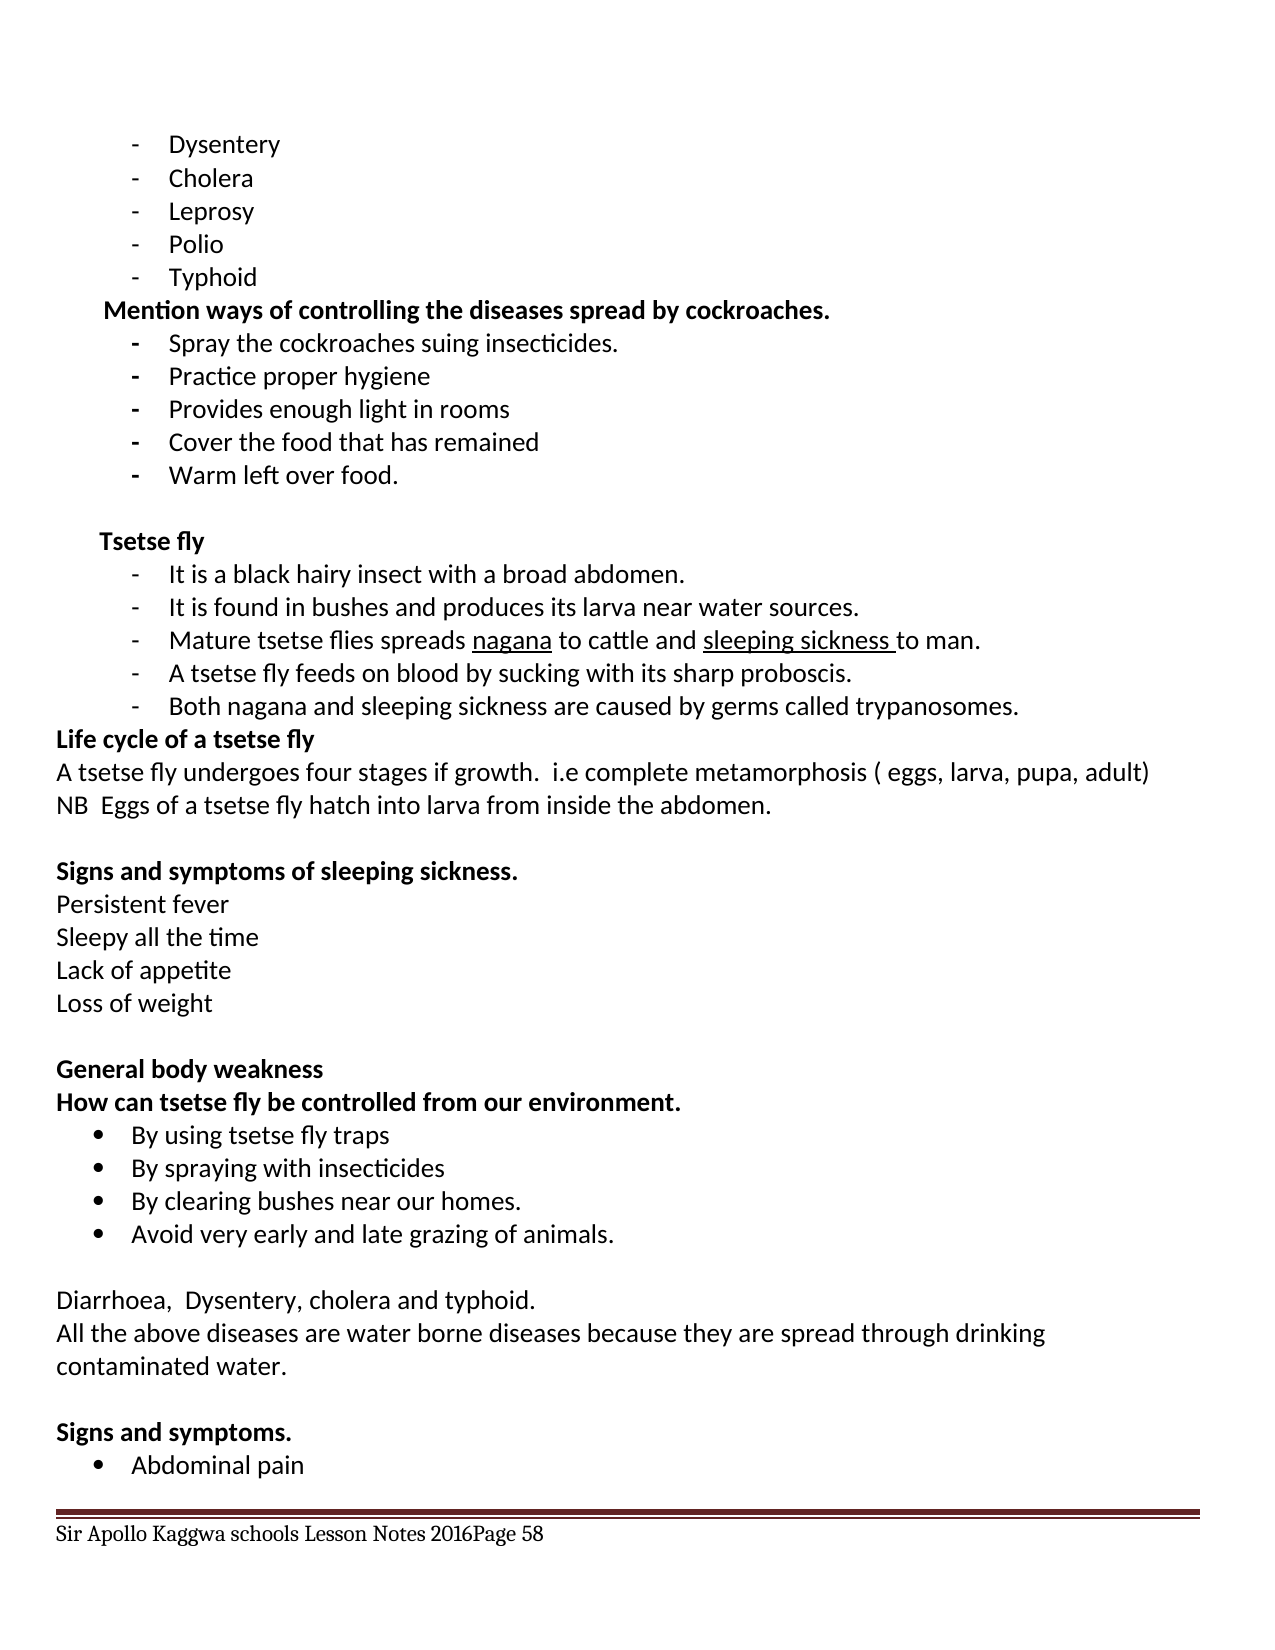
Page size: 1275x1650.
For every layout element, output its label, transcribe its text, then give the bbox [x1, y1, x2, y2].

list Leprosy [131, 194, 1200, 227]
list It is found in bushes and produces its larva near water sources. [131, 590, 1200, 623]
text General body weakness [56, 1052, 1200, 1085]
text Persistent fever [56, 887, 1200, 920]
text Signs and symptoms of sleeping sickness. [56, 854, 1200, 887]
text A tsetse fly undergoes four stages if growth. i.e complete metamorphosis ( eggs, larva, pupa, adult) [56, 755, 1200, 788]
text Loss of weight [56, 986, 1200, 1019]
list Practice proper hygiene [131, 359, 1200, 392]
text Diarrhoea, Dysentery, cholera and typhoid. [56, 1283, 1200, 1316]
list By spraying with insecticides [94, 1151, 1200, 1184]
list Dysentery [131, 128, 1200, 161]
list Cover the food that has remained [131, 425, 1200, 458]
list Abdominal pain [94, 1448, 1200, 1482]
list Both nagana and sleeping sickness are caused by germs called trypanosomes. [131, 689, 1200, 722]
text Mention ways of controlling the diseases spread by cockroaches. [103, 293, 1200, 326]
list By clearing bushes near our homes. [94, 1184, 1200, 1217]
list A tsetse fly feeds on blood by sucking with its sharp proboscis. [131, 656, 1200, 689]
text Signs and symptoms. [56, 1416, 1200, 1448]
text Sleepy all the time [56, 920, 1200, 953]
text Life cycle of a tsetse fly [56, 722, 1200, 755]
text NB Eggs of a tsetse fly hatch into larva from inside the abdomen. [56, 788, 1200, 821]
list Typhoid [131, 260, 1200, 293]
list Polio [131, 227, 1200, 260]
list Warm left over food. [131, 458, 1200, 491]
list Spray the cockroaches suing insecticides. [131, 326, 1200, 359]
text All the above diseases are water borne diseases because they are spread through drinking contaminated water. [56, 1316, 1200, 1382]
list Mature tsetse flies spreads nagana to cattle and sleeping sickness to man. [131, 623, 1200, 656]
list Avoid very early and late grazing of animals. [94, 1217, 1200, 1250]
list Provides enough light in rooms [131, 392, 1200, 425]
text Tsetse fly [56, 524, 1200, 557]
list By using tsetse fly traps [94, 1118, 1200, 1151]
text How can tsetse fly be controlled from our environment. [56, 1085, 1200, 1118]
text Lack of appetite [56, 953, 1200, 986]
list It is a black hairy insect with a broad abdomen. [131, 557, 1200, 590]
list Cholera [131, 161, 1200, 194]
